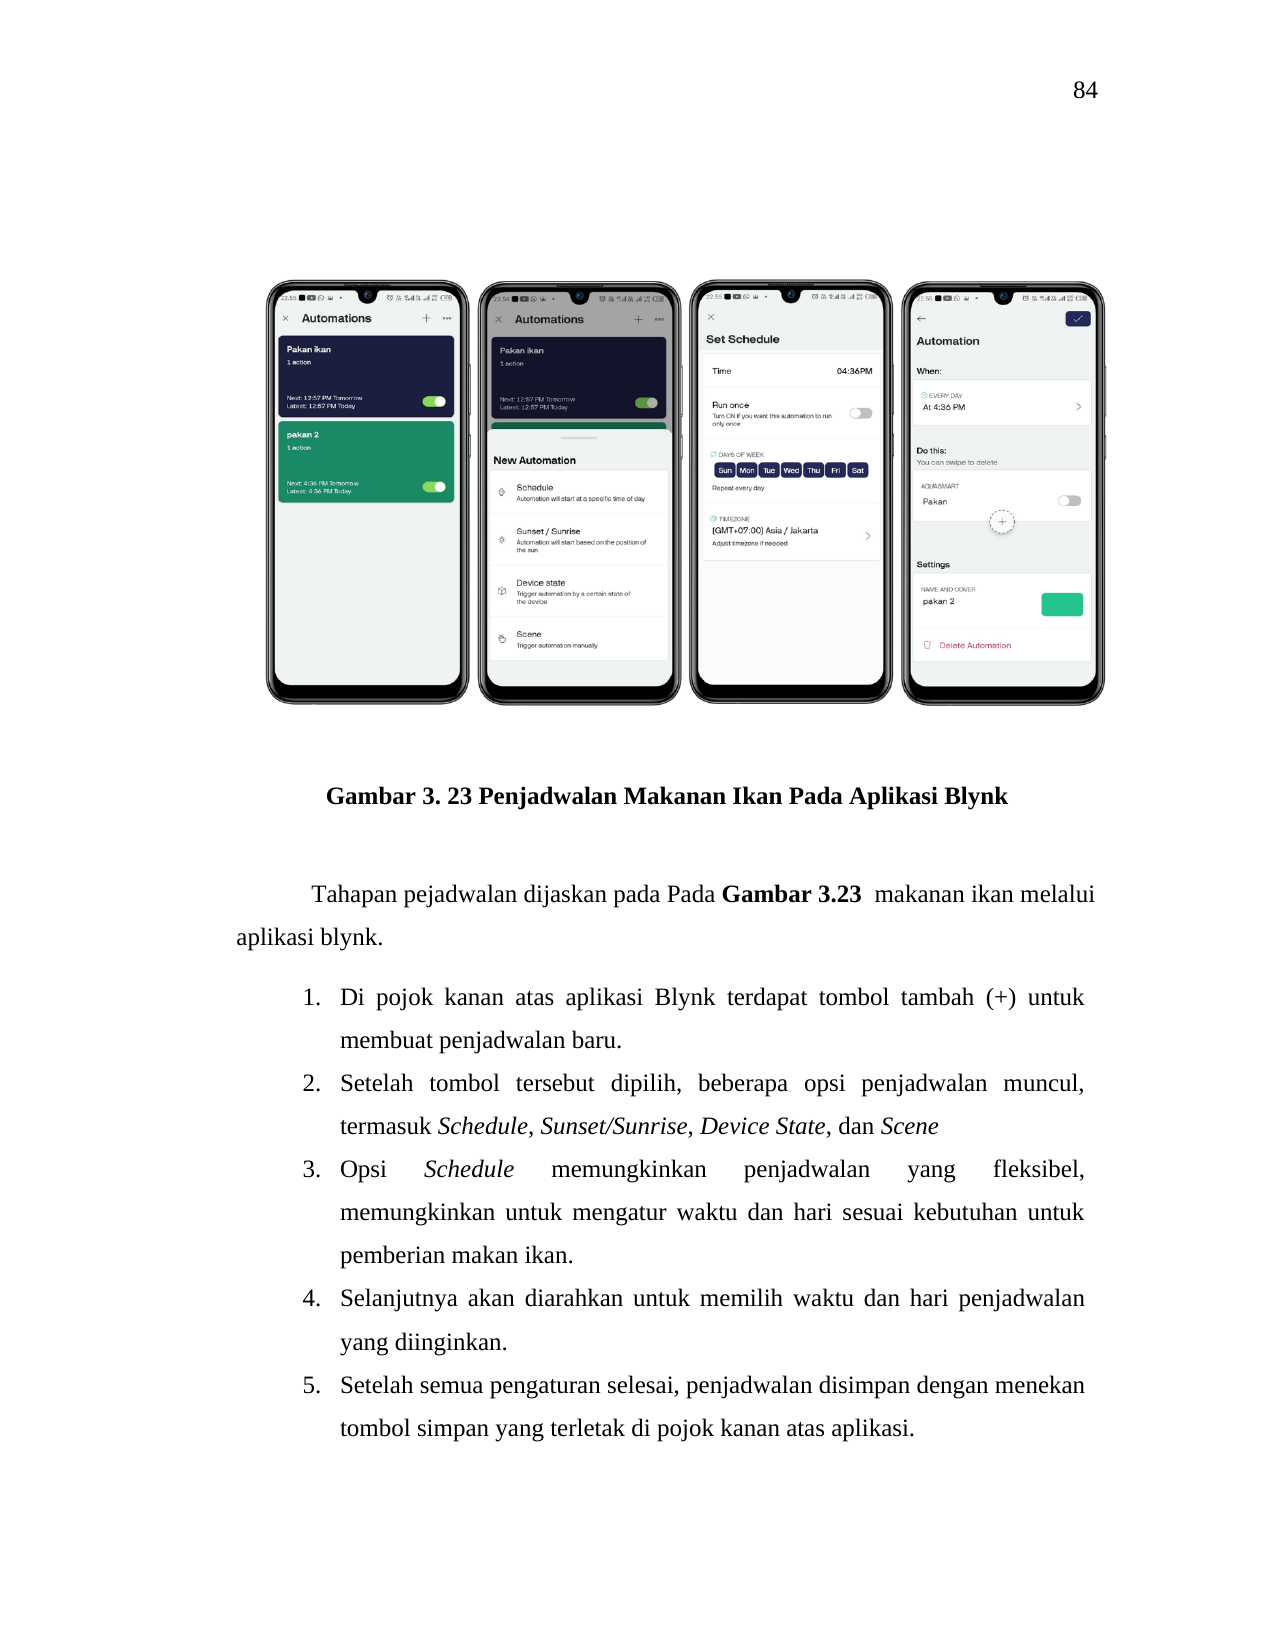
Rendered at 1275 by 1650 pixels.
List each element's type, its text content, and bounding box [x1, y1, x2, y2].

list Setelah semua pengaturan selesai, penjadwalan disimpan dengan menekan tombol simpan yang terletak di pojok kanan atas aplikasi. [302, 1370, 1085, 1442]
picture [236, 236, 1151, 751]
list Di pojok kanan atas aplikasi Blynk terdapat tombol tambah (+) untuk membuat penjadwalan baru. [302, 982, 1085, 1053]
text Tahapan pejadwalan dijaskan pada Pada Gambar 3.23 makanan ikan melalui aplikasi blynk. [236, 879, 1098, 951]
text Gambar 3. 23 Penjadwalan Makanan Ikan Pada Aplikasi Blynk [236, 781, 1098, 810]
list Opsi Schedule memungkinkan penjadwalan yang fleksibel, memungkinkan untuk mengatur waktu dan hari sesuai kebutuhan untuk pemberian makan ikan. [302, 1154, 1085, 1269]
list Setelah tombol tersebut dipilih, beberapa opsi penjadwalan muncul, termasuk Schedule, Sunset/Sunrise, Device State, dan Scene [302, 1068, 1085, 1140]
list Selanjutnya akan diarahkan untuk memilih waktu dan hari penjadwalan yang diinginkan. [302, 1283, 1085, 1355]
